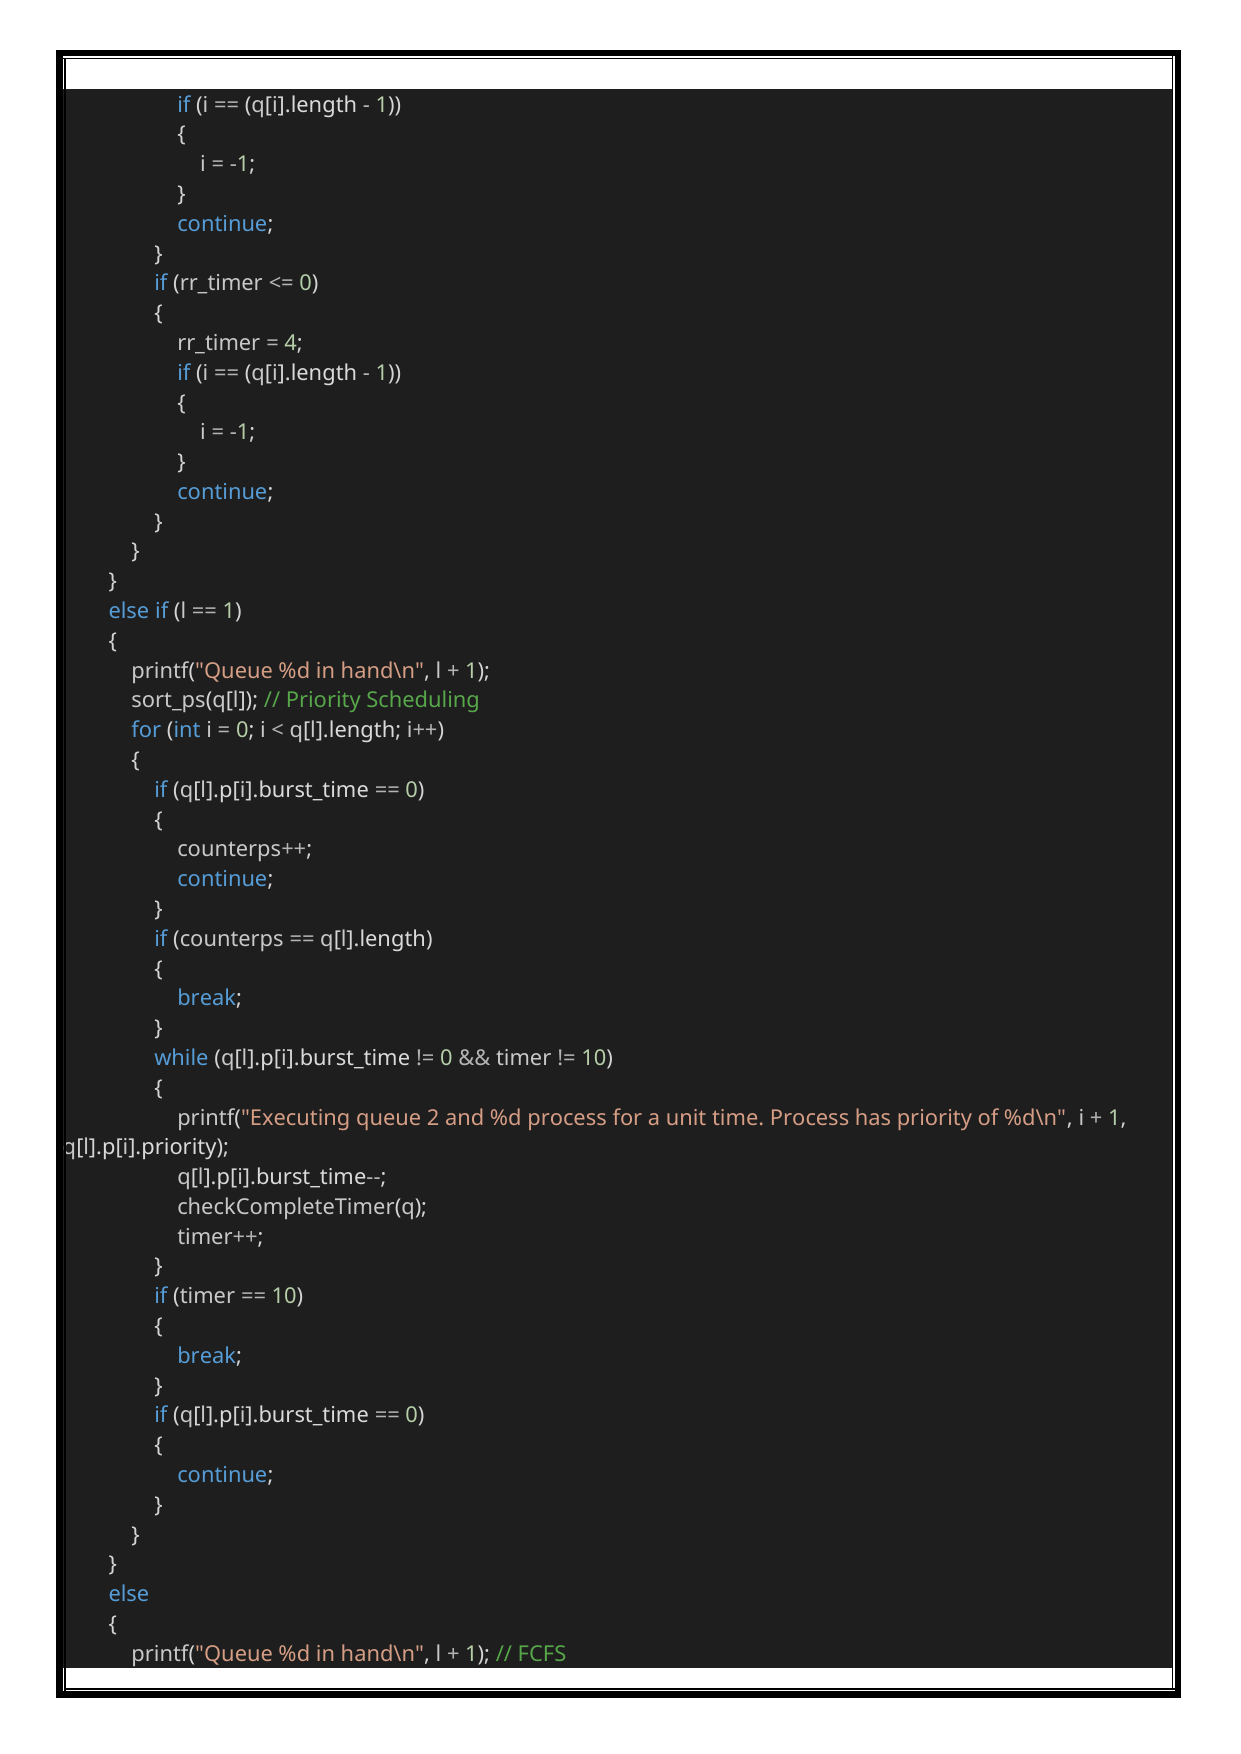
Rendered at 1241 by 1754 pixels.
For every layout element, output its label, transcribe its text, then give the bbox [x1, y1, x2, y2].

text } [66, 1251, 1172, 1280]
text } [66, 506, 1172, 536]
text for (int i = 0; i < q[l].length; i++) [66, 714, 1172, 744]
text i = -1; [66, 416, 1172, 446]
text rr_timer = 4; [66, 327, 1172, 357]
text else [66, 1578, 1172, 1608]
text printf("Queue %d in hand\n", l + 1); // FCFS [66, 1638, 1172, 1668]
text if (counterps == q[l].length) [66, 923, 1172, 953]
text if (q[l].p[i].burst_time == 0) [66, 774, 1172, 804]
text { [66, 1608, 1172, 1638]
text } [66, 1370, 1172, 1399]
text { [66, 1429, 1172, 1459]
text checkCompleteTimer(q); [66, 1191, 1172, 1221]
text { [66, 118, 1172, 148]
text printf("Queue %d in hand\n", l + 1); [66, 655, 1172, 684]
text if (timer == 10) [66, 1280, 1172, 1310]
text if (q[l].p[i].burst_time == 0) [66, 1399, 1172, 1429]
text else if (l == 1) [66, 595, 1172, 625]
text sort_ps(q[l]); // Priority Scheduling [66, 684, 1172, 714]
text } [66, 565, 1172, 595]
text { [66, 744, 1172, 774]
text break; [66, 982, 1172, 1012]
text q[l].p[i].burst_time--; [66, 1161, 1172, 1191]
text { [66, 804, 1172, 833]
text } [66, 893, 1172, 923]
text continue; [66, 1459, 1172, 1489]
text i = -1; [66, 148, 1172, 178]
text { [66, 953, 1172, 982]
text } [66, 446, 1172, 476]
text } [66, 1519, 1172, 1548]
text break; [66, 1340, 1172, 1370]
text counterps++; [66, 833, 1172, 863]
text { [66, 387, 1172, 416]
text continue; [66, 476, 1172, 506]
text } [66, 238, 1172, 267]
text while (q[l].p[i].burst_time != 0 && timer != 10) [66, 1042, 1172, 1072]
text } [66, 1548, 1172, 1578]
text if (rr_timer <= 0) [66, 267, 1172, 297]
text } [66, 536, 1172, 565]
text { [66, 625, 1172, 655]
text timer++; [66, 1221, 1172, 1251]
text printf("Executing queue 2 and %d process for a unit time. Process has priority of %d\n", i + 1, q[l].p[i].priority); [66, 1102, 1172, 1161]
text if (i == (q[i].length - 1)) [66, 357, 1172, 387]
text } [66, 1012, 1172, 1042]
text if (i == (q[i].length - 1)) [66, 89, 1172, 118]
text { [66, 297, 1172, 327]
text continue; [66, 208, 1172, 238]
text { [66, 1072, 1172, 1102]
text continue; [66, 863, 1172, 893]
text { [66, 1310, 1172, 1340]
text } [66, 1489, 1172, 1519]
text } [66, 178, 1172, 208]
